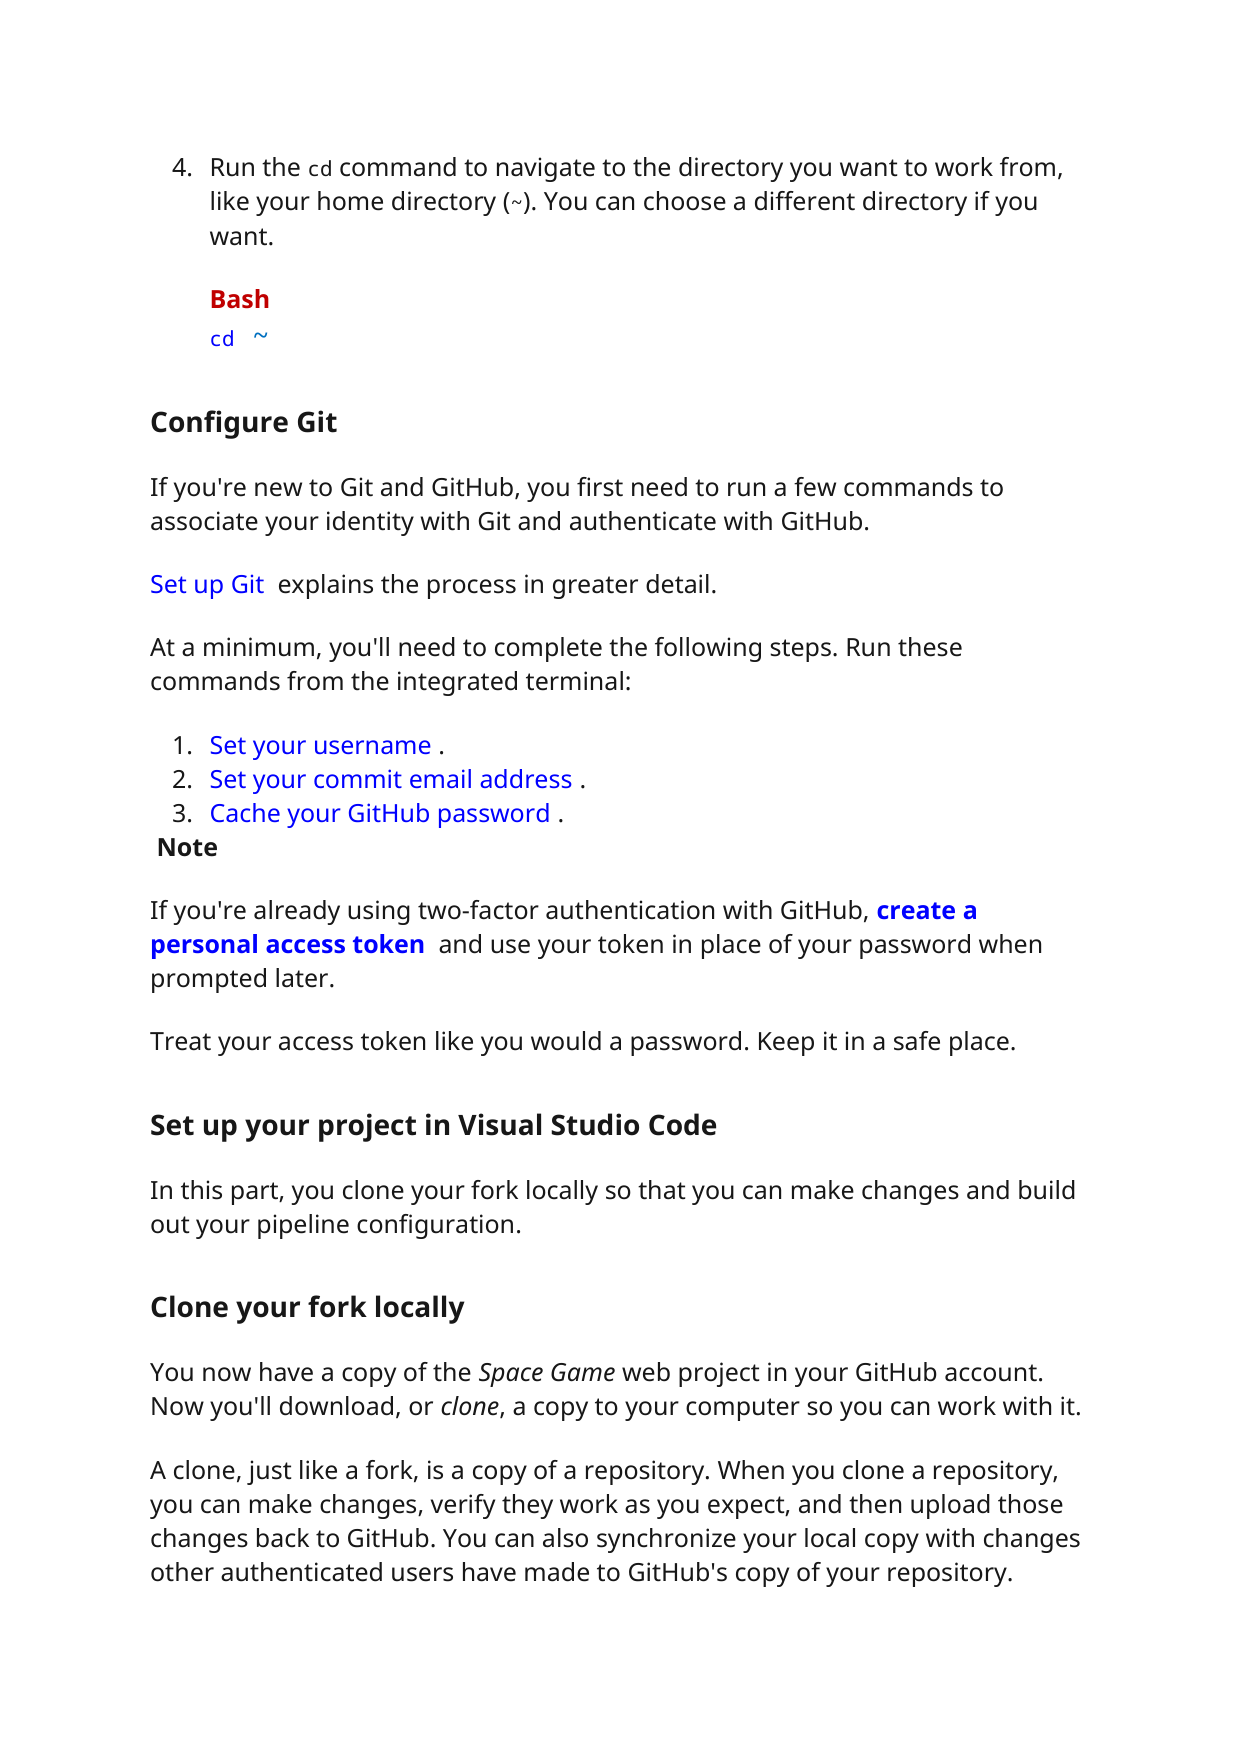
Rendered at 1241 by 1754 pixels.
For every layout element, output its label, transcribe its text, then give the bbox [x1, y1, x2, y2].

text Set up Git explains the process in greater detail. [150, 567, 1090, 601]
list Set your commit email address . [172, 761, 1090, 795]
text Treat your access token like you would a password. Keep it in a safe place. [150, 1024, 1090, 1058]
text Clone your fork locally [150, 1287, 1090, 1326]
list Run the cd command to navigate to the directory you want to work from, like your home directory (~). You can choose a different directory if you want. [172, 150, 1090, 252]
text If you're new to Git and GitHub, you first need to run a few commands to associate your identity with Git and authenticate with GitHub. [150, 469, 1090, 538]
text At a minimum, you'll need to complete the following steps. Run these commands from the integrated terminal: [150, 630, 1090, 698]
list Set your username . [172, 727, 1090, 761]
text Set up your project in Visual Studio Code [150, 1105, 1090, 1143]
list Cache your GitHub password . [172, 795, 1090, 829]
text Note [150, 829, 1090, 863]
text Bash [209, 281, 1090, 315]
text Configure Git [150, 402, 1090, 440]
text In this part, you clone your fork locally so that you can make changes and build out your pipeline configuration. [150, 1172, 1090, 1241]
text If you're already using two-factor authentication with GitHub, create a personal access token and use your token in place of your password when prompted later. [150, 893, 1090, 995]
text You now have a copy of the Space Game web project in your GitHub account. Now you'll download, or clone, a copy to your computer so you can work with it. [150, 1355, 1090, 1423]
text cd ~ [209, 315, 1090, 355]
text A clone, just like a fork, is a copy of a repository. When you clone a repository, you can make changes, verify they work as you expect, and then upload those changes back to GitHub. You can also synchronize your local copy with changes other authenticated users have made to GitHub's copy of your repository. [150, 1452, 1090, 1588]
